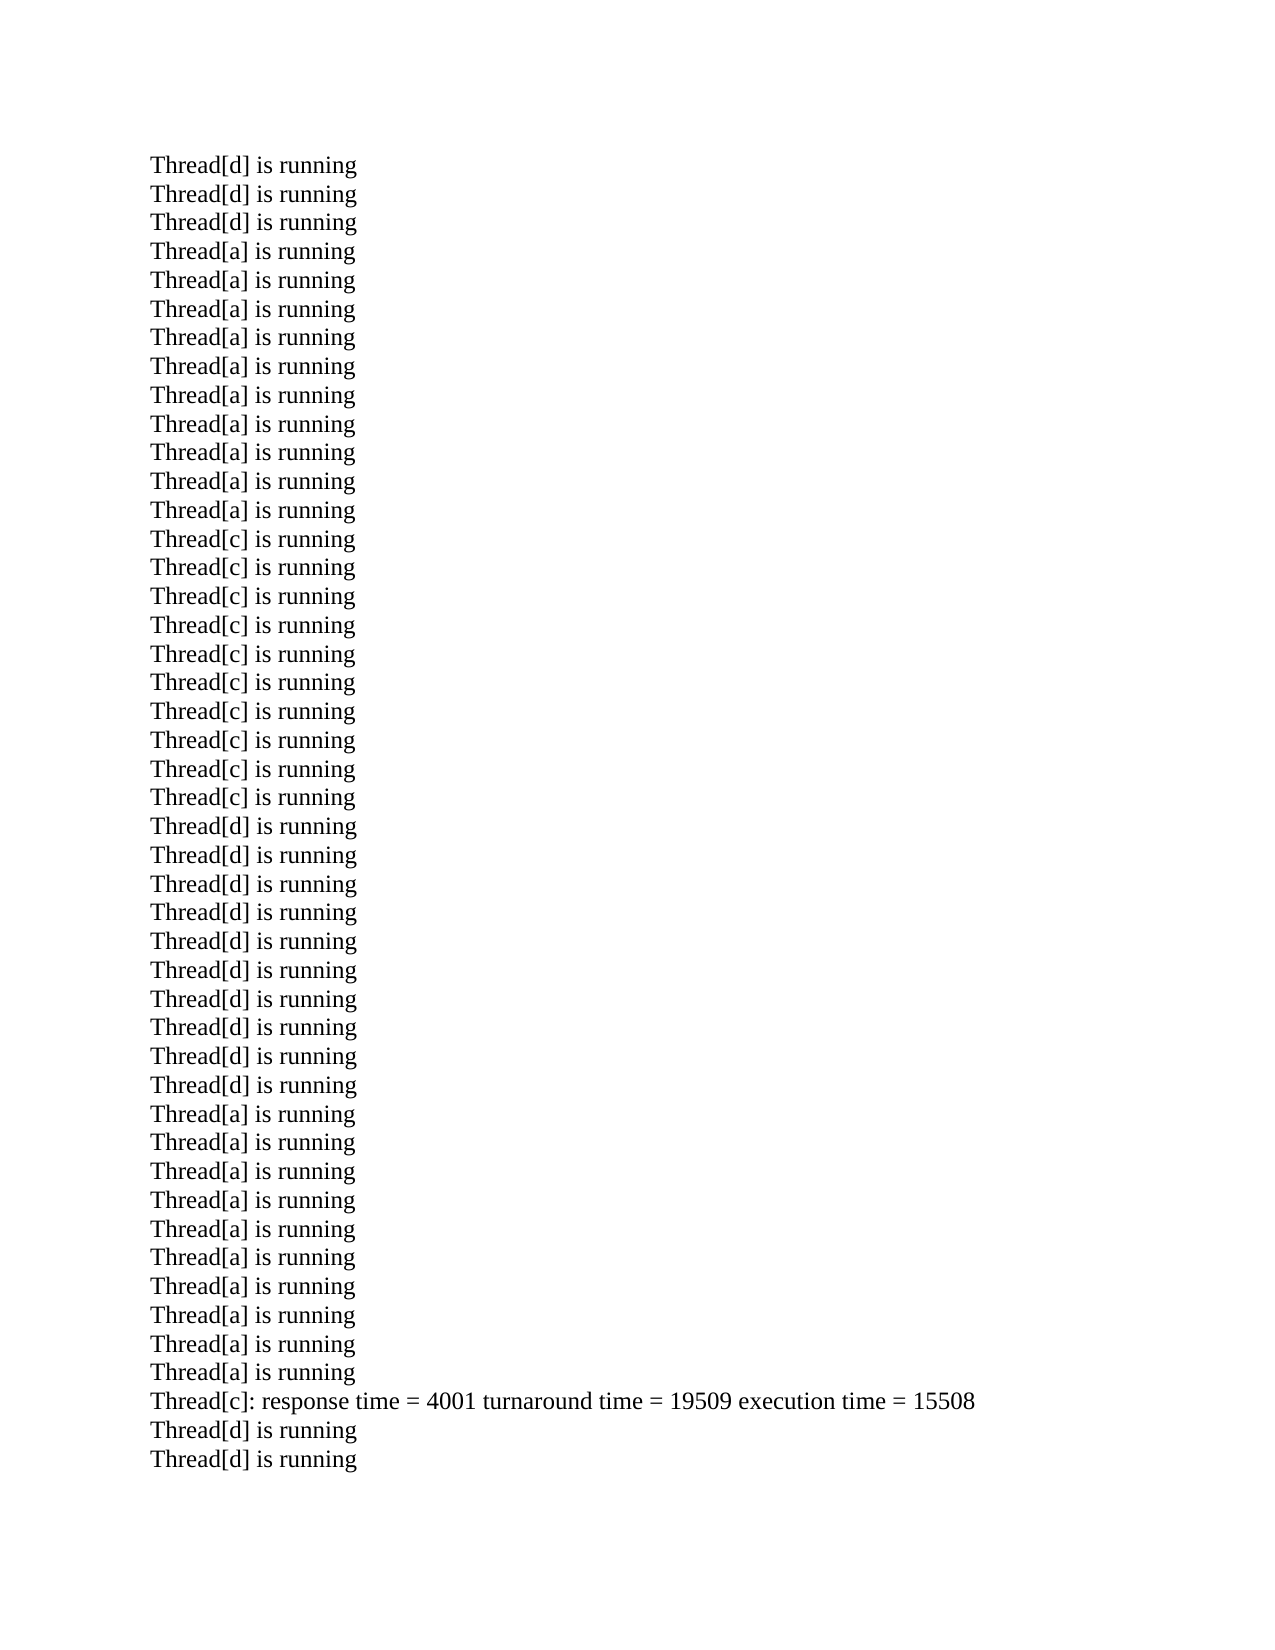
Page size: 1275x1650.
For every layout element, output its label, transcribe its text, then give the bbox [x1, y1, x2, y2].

text Thread[a] is running [150, 466, 1125, 495]
text Thread[c] is running [150, 610, 1125, 639]
text Thread[d] is running [150, 179, 1125, 207]
text Thread[a] is running [150, 1127, 1125, 1156]
text Thread[d] is running [150, 1012, 1125, 1041]
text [150, 150, 1125, 179]
text Thread[d] is running [150, 897, 1125, 926]
text Thread[c] is running [150, 639, 1125, 667]
text Thread[d] is running [150, 207, 1125, 236]
text Thread[d] is running [150, 1041, 1125, 1070]
text Thread[a] is running [150, 1271, 1125, 1300]
text Thread[a] is running [150, 351, 1125, 380]
text Thread[a] is running [150, 495, 1125, 524]
text Thread[c] is running [150, 754, 1125, 782]
text Thread[c] is running [150, 581, 1125, 610]
text Thread[a] is running [150, 294, 1125, 322]
text Thread[a] is running [150, 437, 1125, 466]
text Thread[d] is running [150, 1415, 1125, 1444]
text Thread[d] is running [150, 1070, 1125, 1099]
text Thread[c] is running [150, 782, 1125, 811]
text Thread[a] is running [150, 1300, 1125, 1329]
text Thread[d] is running [150, 955, 1125, 984]
text Thread[a] is running [150, 265, 1125, 294]
text Thread[d] is running [150, 811, 1125, 840]
text Thread[d] is running [150, 926, 1125, 955]
text Thread[c] is running [150, 524, 1125, 552]
text Thread[c] is running [150, 552, 1125, 581]
text Thread[a] is running [150, 1214, 1125, 1242]
text Thread[a] is running [150, 1099, 1125, 1127]
text Thread[c]: response time = 4001 turnaround time = 19509 execution time = 15508 [150, 1386, 1125, 1415]
text Thread[d] is running [150, 984, 1125, 1012]
text Thread[c] is running [150, 667, 1125, 696]
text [150, 1444, 1125, 1472]
text Thread[a] is running [150, 1185, 1125, 1214]
text Thread[a] is running [150, 1329, 1125, 1357]
text Thread[c] is running [150, 696, 1125, 725]
text Thread[a] is running [150, 1156, 1125, 1185]
text Thread[a] is running [150, 1357, 1125, 1386]
text Thread[c] is running [150, 725, 1125, 754]
text Thread[a] is running [150, 236, 1125, 265]
text Thread[a] is running [150, 409, 1125, 437]
text Thread[d] is running [150, 840, 1125, 869]
text Thread[d] is running [150, 869, 1125, 897]
text Thread[a] is running [150, 322, 1125, 351]
text Thread[a] is running [150, 380, 1125, 409]
text Thread[a] is running [150, 1242, 1125, 1271]
